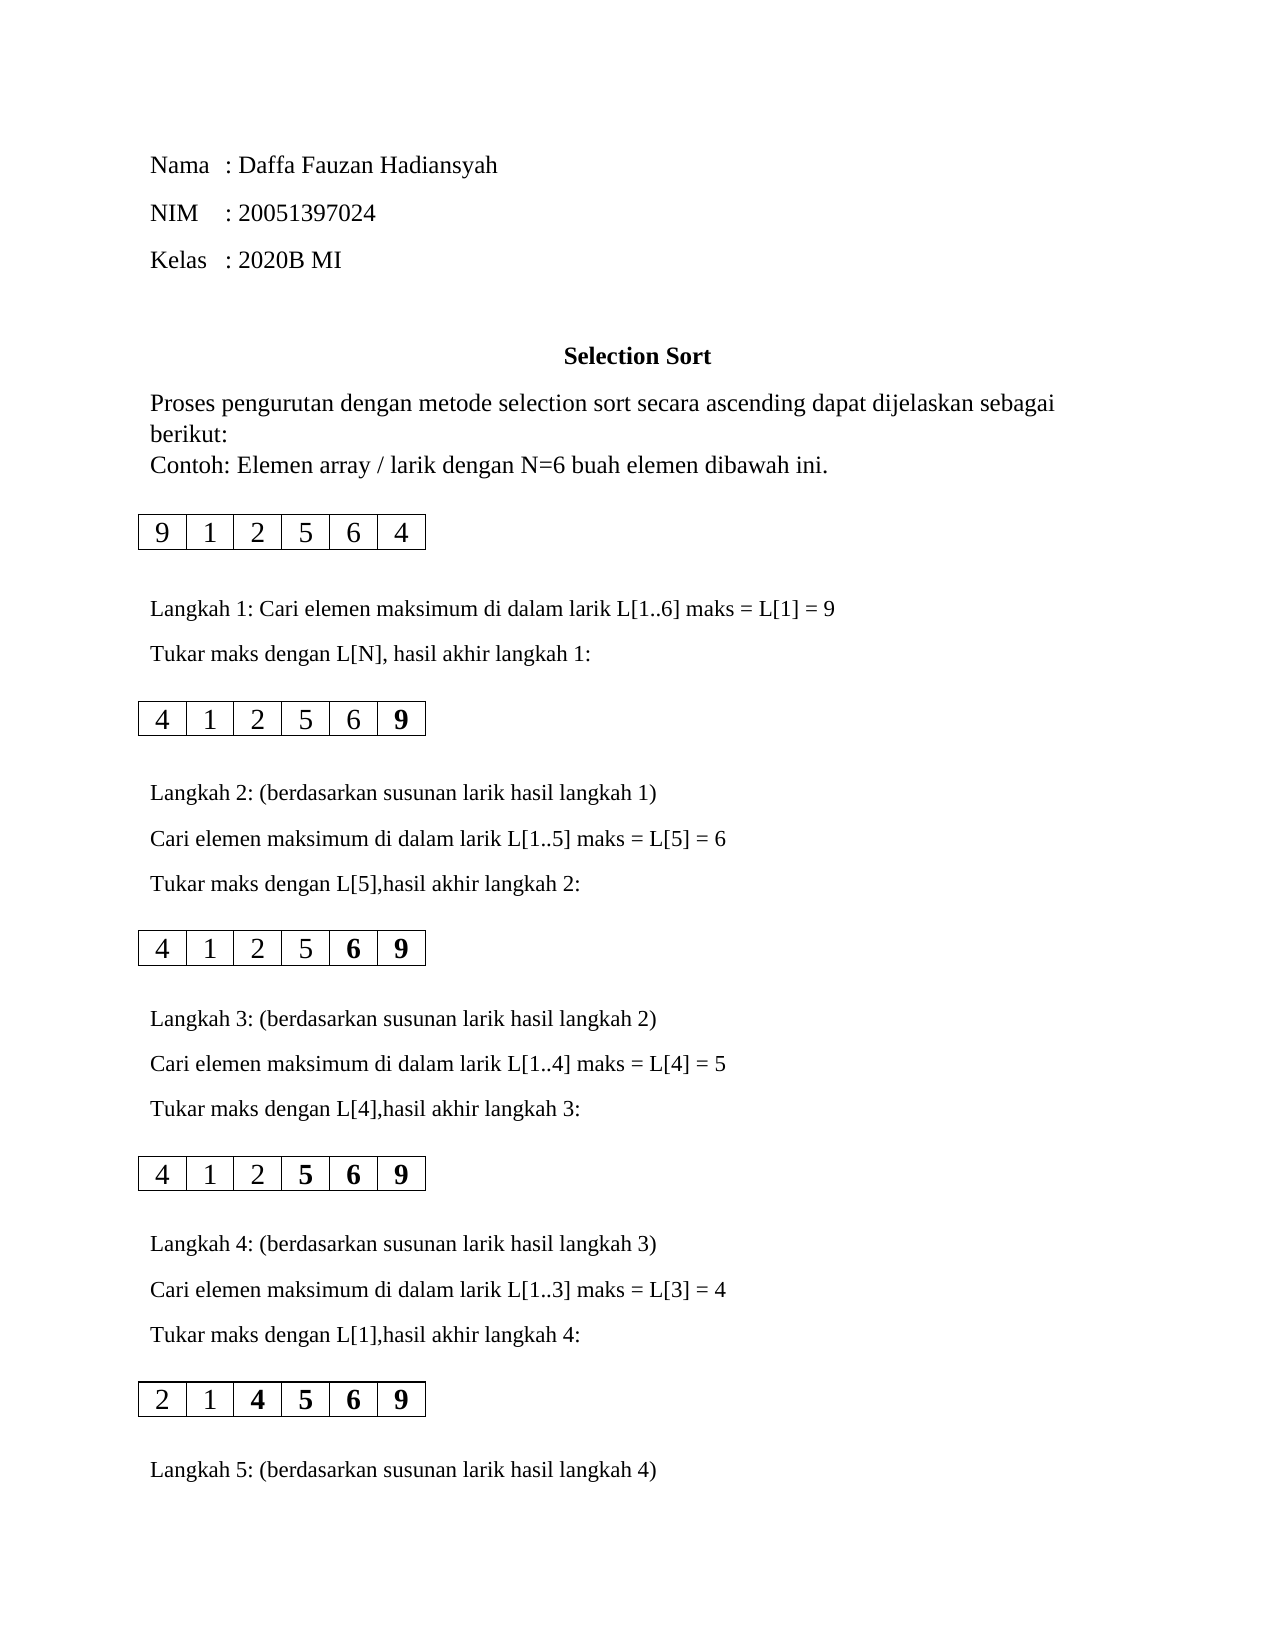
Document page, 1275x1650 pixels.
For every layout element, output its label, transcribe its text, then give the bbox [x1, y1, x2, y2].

table_header 6 [330, 1383, 377, 1416]
table_header 2 [139, 1383, 186, 1416]
text Langkah 1: Cari elemen maksimum di dalam larik L[1..6] maks = L[1] = 9 [150, 595, 1125, 621]
text Langkah 5: (berdasarkan susunan larik hasil langkah 4) [150, 1456, 1125, 1482]
table_header 4 [139, 702, 186, 735]
text Langkah 3: (berdasarkan susunan larik hasil langkah 2) [150, 1005, 1125, 1031]
table_header 1 [187, 515, 233, 548]
table_header 1 [187, 931, 233, 965]
table_header 4 [139, 1157, 186, 1190]
text Kelas : 2020B MI [150, 245, 1125, 274]
table_header 9 [139, 515, 186, 548]
table_header 9 [378, 931, 425, 965]
table_header 1 [187, 702, 233, 735]
text Tukar maks dengan L[5],hasil akhir langkah 2: [150, 870, 1125, 896]
table_header 5 [282, 931, 329, 965]
text Cari elemen maksimum di dalam larik L[1..3] maks = L[3] = 4 [150, 1276, 1125, 1302]
table_header 2 [234, 515, 281, 548]
table_header 6 [330, 1157, 377, 1190]
table_header 5 [282, 515, 329, 548]
table_header 4 [139, 931, 186, 965]
text Cari elemen maksimum di dalam larik L[1..4] maks = L[4] = 5 [150, 1050, 1125, 1076]
text Nama : Daffa Fauzan Hadiansyah [150, 150, 1125, 179]
text Langkah 4: (berdasarkan susunan larik hasil langkah 3) [150, 1231, 1125, 1257]
table_header 5 [282, 1157, 329, 1190]
text NIM : 20051397024 [150, 198, 1125, 226]
table_header 9 [378, 1383, 425, 1416]
text Langkah 2: (berdasarkan susunan larik hasil langkah 1) [150, 779, 1125, 806]
table_header 6 [330, 931, 377, 965]
table_header 1 [187, 1383, 233, 1416]
table_header 2 [234, 931, 281, 965]
text Selection Sort [150, 341, 1125, 369]
text Proses pengurutan dengan metode selection sort secara ascending dapat dijelaskan sebagai berikut: Contoh: Elemen array / larik dengan N=6 buah elemen dibawah ini. [150, 388, 1125, 479]
table_header 4 [378, 515, 425, 548]
table_header 2 [234, 1157, 281, 1190]
text Tukar maks dengan L[N], hasil akhir langkah 1: [150, 640, 1125, 667]
table_header 9 [378, 702, 425, 735]
table_header 9 [378, 1157, 425, 1190]
table_header 4 [234, 1383, 281, 1416]
table_header 5 [282, 702, 329, 735]
text Tukar maks dengan L[1],hasil akhir langkah 4: [150, 1321, 1125, 1347]
table_header 6 [330, 515, 377, 548]
table_header 1 [187, 1157, 233, 1190]
table_header 5 [282, 1383, 329, 1416]
text Cari elemen maksimum di dalam larik L[1..5] maks = L[5] = 6 [150, 824, 1125, 851]
table_header 6 [330, 702, 377, 735]
table_header 2 [234, 702, 281, 735]
text Tukar maks dengan L[4],hasil akhir langkah 3: [150, 1095, 1125, 1122]
